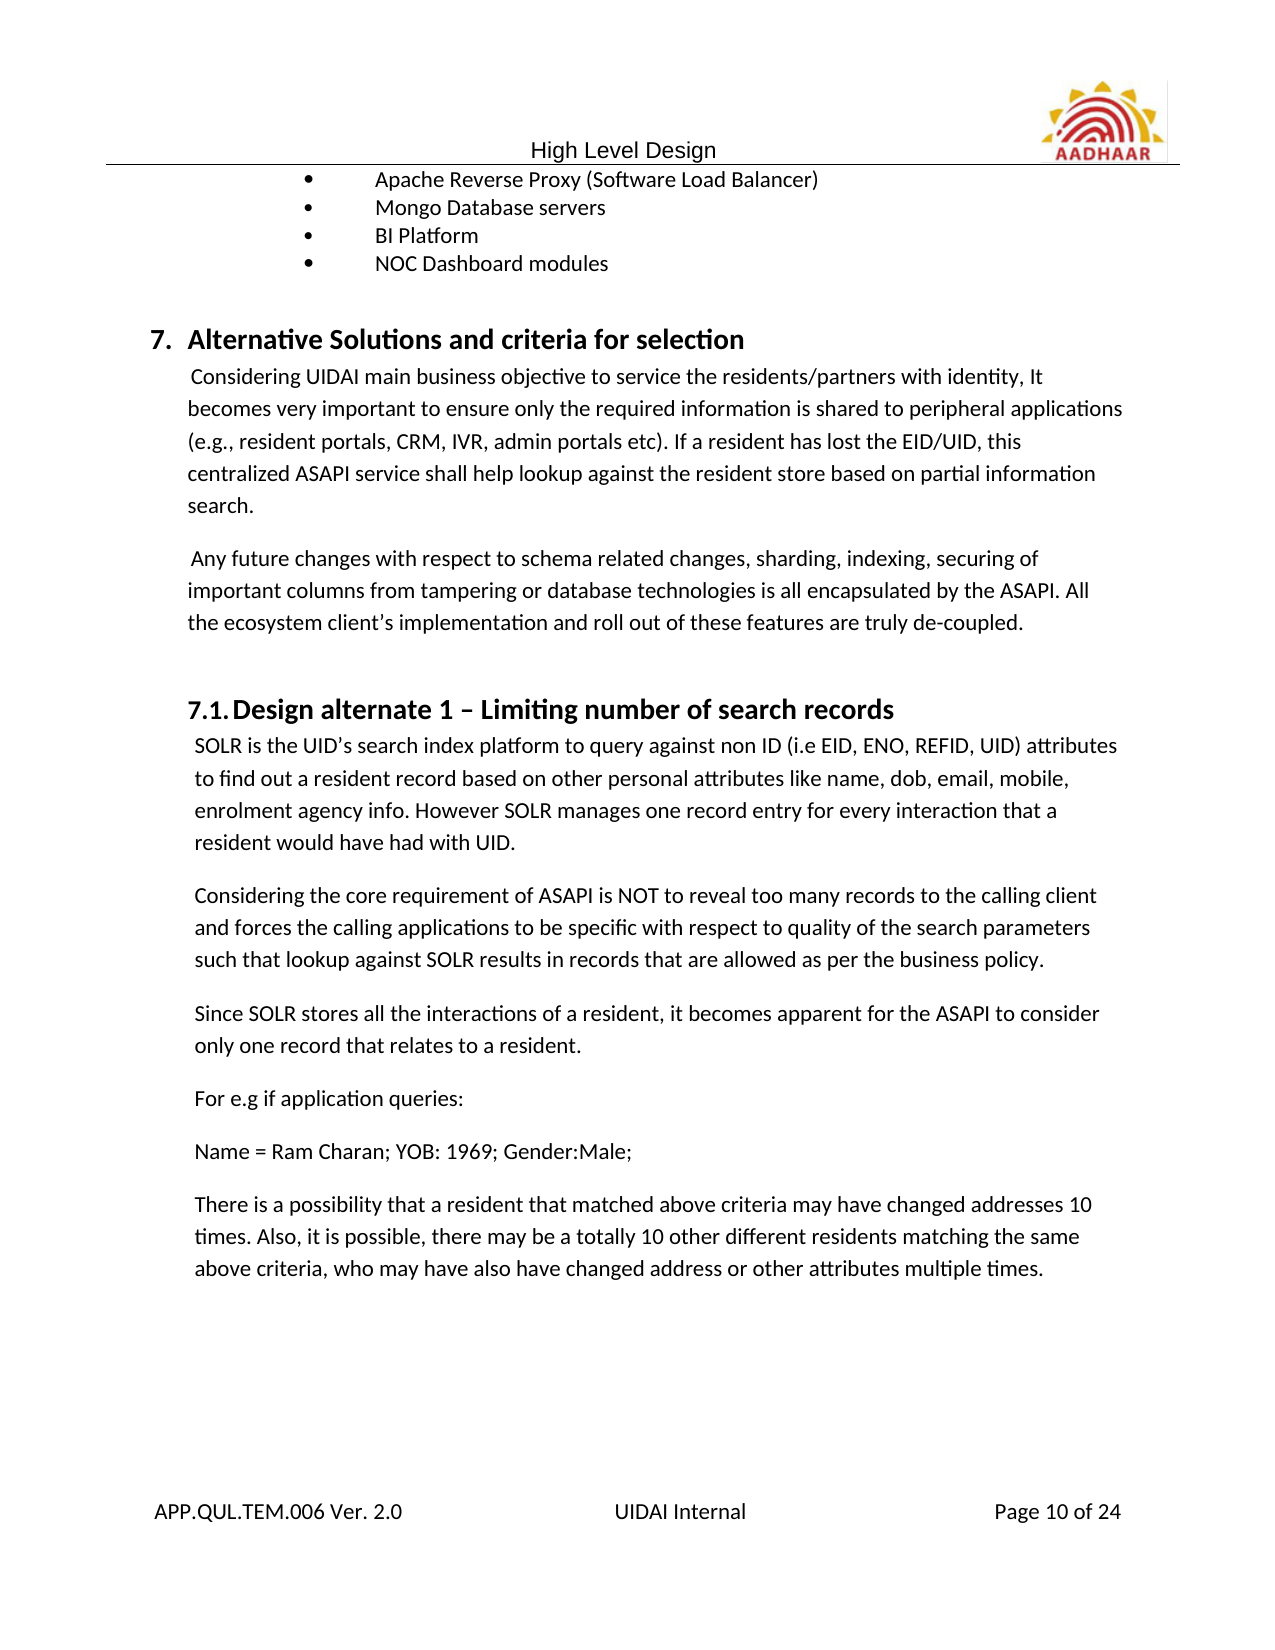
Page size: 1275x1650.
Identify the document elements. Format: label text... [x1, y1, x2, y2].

list Mongo Database servers [304, 193, 1125, 221]
text Name = Ram Charan; YOB: 1969; Gender:Male; [194, 1137, 1125, 1165]
list NOC Dashboard modules [304, 249, 1125, 277]
text SOLR is the UID’s search index platform to query against non ID (i.e EID, ENO, REFID, UID) attributes to find out a resident record based on other personal attributes like name, dob, email, mobile, enrolment agency info. However SOLR manages one record entry for every interaction that a resident would have had with UID. [194, 732, 1125, 856]
text There is a possibility that a resident that matched above criteria may have changed addresses 10 times. Also, it is possible, there may be a totally 10 other different residents matching the same above criteria, who may have also have changed address or other attributes multiple times. [194, 1190, 1125, 1282]
subtitle Design alternate 1 – Limiting number of search records [187, 691, 1125, 726]
text Since SOLR stores all the interactions of a resident, it becomes apparent for the ASAPI to consider only one record that relates to a resident. [194, 999, 1125, 1059]
text Any future changes with respect to schema related changes, sharding, indexing, securing of important columns from tampering or database technologies is all encapsulated by the ASAPI. All the ecosystem client’s implementation and roll out of these features are truly de-coupled. [187, 544, 1125, 637]
list Apache Reverse Proxy (Software Load Balancer) [304, 128, 1040, 164]
picture [1040, 80, 1169, 164]
text For e.g if application queries: [194, 1084, 1125, 1112]
text Considering the core requirement of ASAPI is NOT to reveal too many records to the calling client and forces the calling applications to be specific with respect to quality of the search parameters such that lookup against SOLR results in records that are allowed as per the business policy. [194, 881, 1125, 974]
text Considering UIDAI main business objective to service the residents/partners with identity, It becomes very important to ensure only the required information is shared to peripheral applications (e.g., resident portals, CRM, IVR, admin portals etc). If a resident has lost the EID/UID, this centralized ASAPI service shall help lookup against the resident store based on partial information search. [187, 362, 1125, 519]
list BI Platform [304, 221, 1125, 249]
list Apache Reverse Proxy (Software Load Balancer) [304, 165, 1125, 193]
subtitle Alternative Solutions and criteria for selection [150, 321, 1125, 357]
